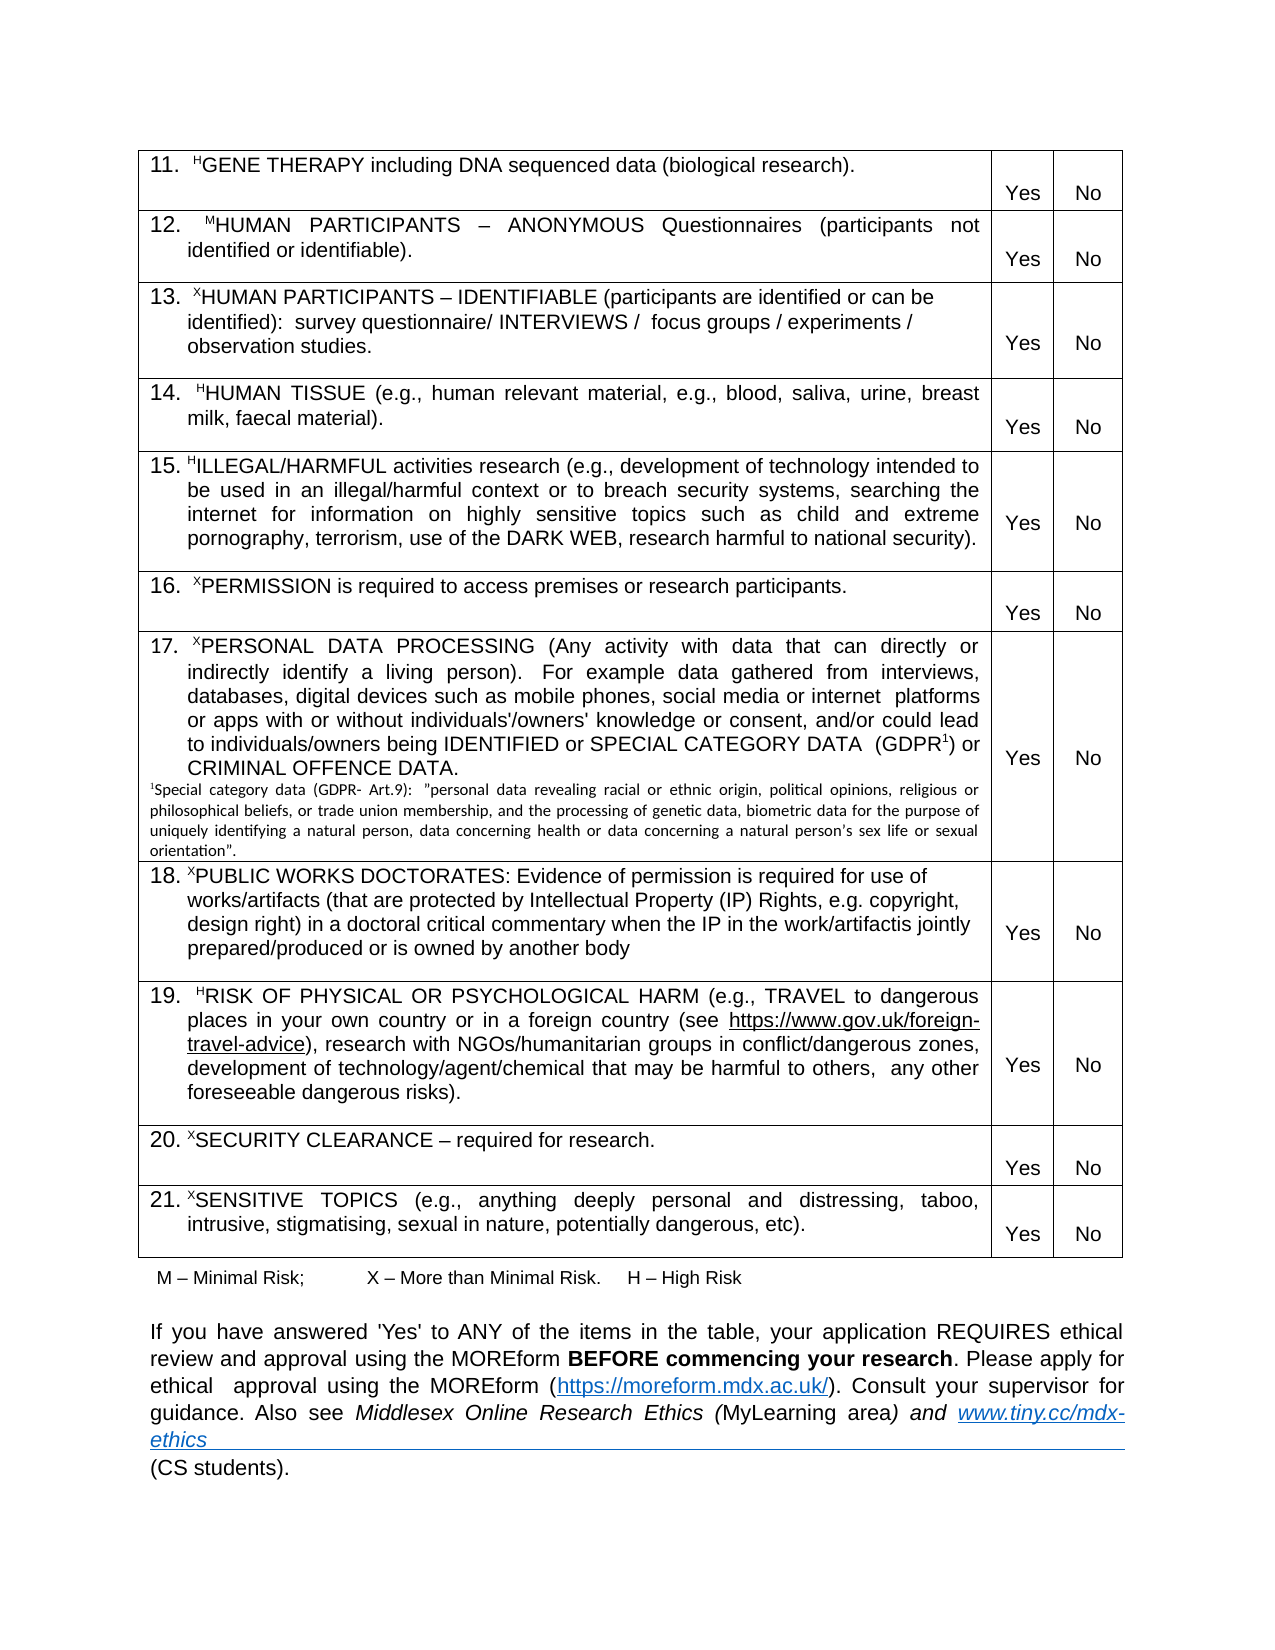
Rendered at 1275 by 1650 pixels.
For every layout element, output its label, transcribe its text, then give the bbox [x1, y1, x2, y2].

table_cell Yes [992, 379, 1053, 451]
table_cell No [1054, 862, 1122, 981]
table_cell HILLEGAL/HARMFUL activities research (e.g., development of technology intended to be used in an illegal/harmful context or to breach security systems, searching the internet for information on highly sensitive topics such as child and extreme pornography, terrorism, use of the DARK WEB, research harmful to national security). [139, 452, 991, 571]
table_cell HGENE THERAPY including DNA sequenced data (biological research). [139, 151, 991, 210]
text If you have answered 'Yes' to ANY of the items in the table, your application REQUIRES ethical review and approval using the MOREform BEFORE commencing your research. Please apply for ethical approval using the MOREform (https://moreform.mdx.ac.uk/). Consult your supervisor for guidance. Also see Middlesex Online Research Ethics (MyLearning area) and www.tiny.cc/mdx-ethics (CS students). [150, 1450, 1125, 1480]
table_cell No [1054, 452, 1122, 571]
table_cell No [1054, 1126, 1122, 1185]
table_cell Yes [992, 1126, 1053, 1185]
table_cell HHUMAN TISSUE (e.g., human relevant material, e.g., blood, saliva, urine, breast milk, faecal material). [139, 379, 991, 451]
table_cell Yes [992, 982, 1053, 1125]
text If you have answered 'Yes' to ANY of the items in the table, your application REQUIRES ethical review and approval using the MOREform BEFORE commencing your research. Please apply for ethical approval using the MOREform (https://moreform.mdx.ac.uk/). Consult your supervisor for guidance. Also see Middlesex Online Research Ethics (MyLearning area) and www.tiny.cc/mdx-ethics (CS students). [150, 1318, 1125, 1449]
text M – Minimal Risk; X – More than Minimal Risk. H – High Risk [150, 1266, 1125, 1288]
table_cell No [1054, 211, 1122, 282]
table_cell MHUMAN PARTICIPANTS – ANONYMOUS Questionnaires (participants not identified or identifiable). [139, 211, 991, 282]
table_cell XSECURITY CLEARANCE – required for research. [139, 1126, 991, 1185]
table_cell Yes [992, 283, 1053, 378]
table_cell No [1054, 151, 1122, 210]
table_cell XHUMAN PARTICIPANTS – IDENTIFIABLE (participants are identified or can be identified): survey questionnaire/ INTERVIEWS / focus groups / experiments / observation studies. [139, 283, 991, 378]
table_cell Yes [992, 1186, 1053, 1257]
table_cell No [1054, 632, 1122, 861]
table_cell XSENSITIVE TOPICS (e.g., anything deeply personal and distressing, taboo, intrusive, stigmatising, sexual in nature, potentially dangerous, etc). [139, 1186, 991, 1257]
table_cell HRISK OF PHYSICAL OR PSYCHOLOGICAL HARM (e.g., TRAVEL to dangerous places in your own country or in a foreign country (see https://www.gov.uk/foreign-travel-advice), research with NGOs/humanitarian groups in conflict/dangerous zones, development of technology/agent/chemical that may be harmful to others, any other foreseeable dangerous risks). [139, 982, 991, 1125]
table_cell XPUBLIC WORKS DOCTORATES: Evidence of permission is required for use of works/artifacts (that are protected by Intellectual Property (IP) Rights, e.g. copyright, design right) in a doctoral critical commentary when the IP in the work/artifactis jointly prepared/produced or is owned by another body [139, 862, 991, 981]
table_cell Yes [992, 211, 1053, 282]
table_cell No [1054, 982, 1122, 1125]
table_cell Yes [992, 862, 1053, 981]
table_cell No [1054, 1186, 1122, 1257]
table_cell No [1054, 283, 1122, 378]
table_cell Yes [992, 452, 1053, 571]
table_cell No [1054, 572, 1122, 631]
table_cell Yes [992, 632, 1053, 861]
table_cell No [1054, 379, 1122, 451]
table_cell Yes [992, 572, 1053, 631]
table_cell XPERMISSION is required to access premises or research participants. [139, 572, 991, 631]
table_cell Yes [992, 151, 1053, 210]
table_cell XPERSONAL DATA PROCESSING (Any activity with data that can directly or indirectly identify a living person). For example data gathered from interviews, databases, digital devices such as mobile phones, social media or internet platforms or apps with or without individuals'/owners' knowledge or consent, and/or could lead to individuals/owners being IDENTIFIED or SPECIAL CATEGORY DATA (GDPR1) or CRIMINAL OFFENCE DATA. 1Special category data (GDPR- Art.9): ”personal data revealing racial or ethnic origin, political opinions, religious or philosophical beliefs, or trade union membership, and the processing of genetic data, biometric data for the purpose of uniquely identifying a natural person, data concerning health or data concerning a natural person’s sex life or sexual orientation”. [139, 632, 991, 861]
